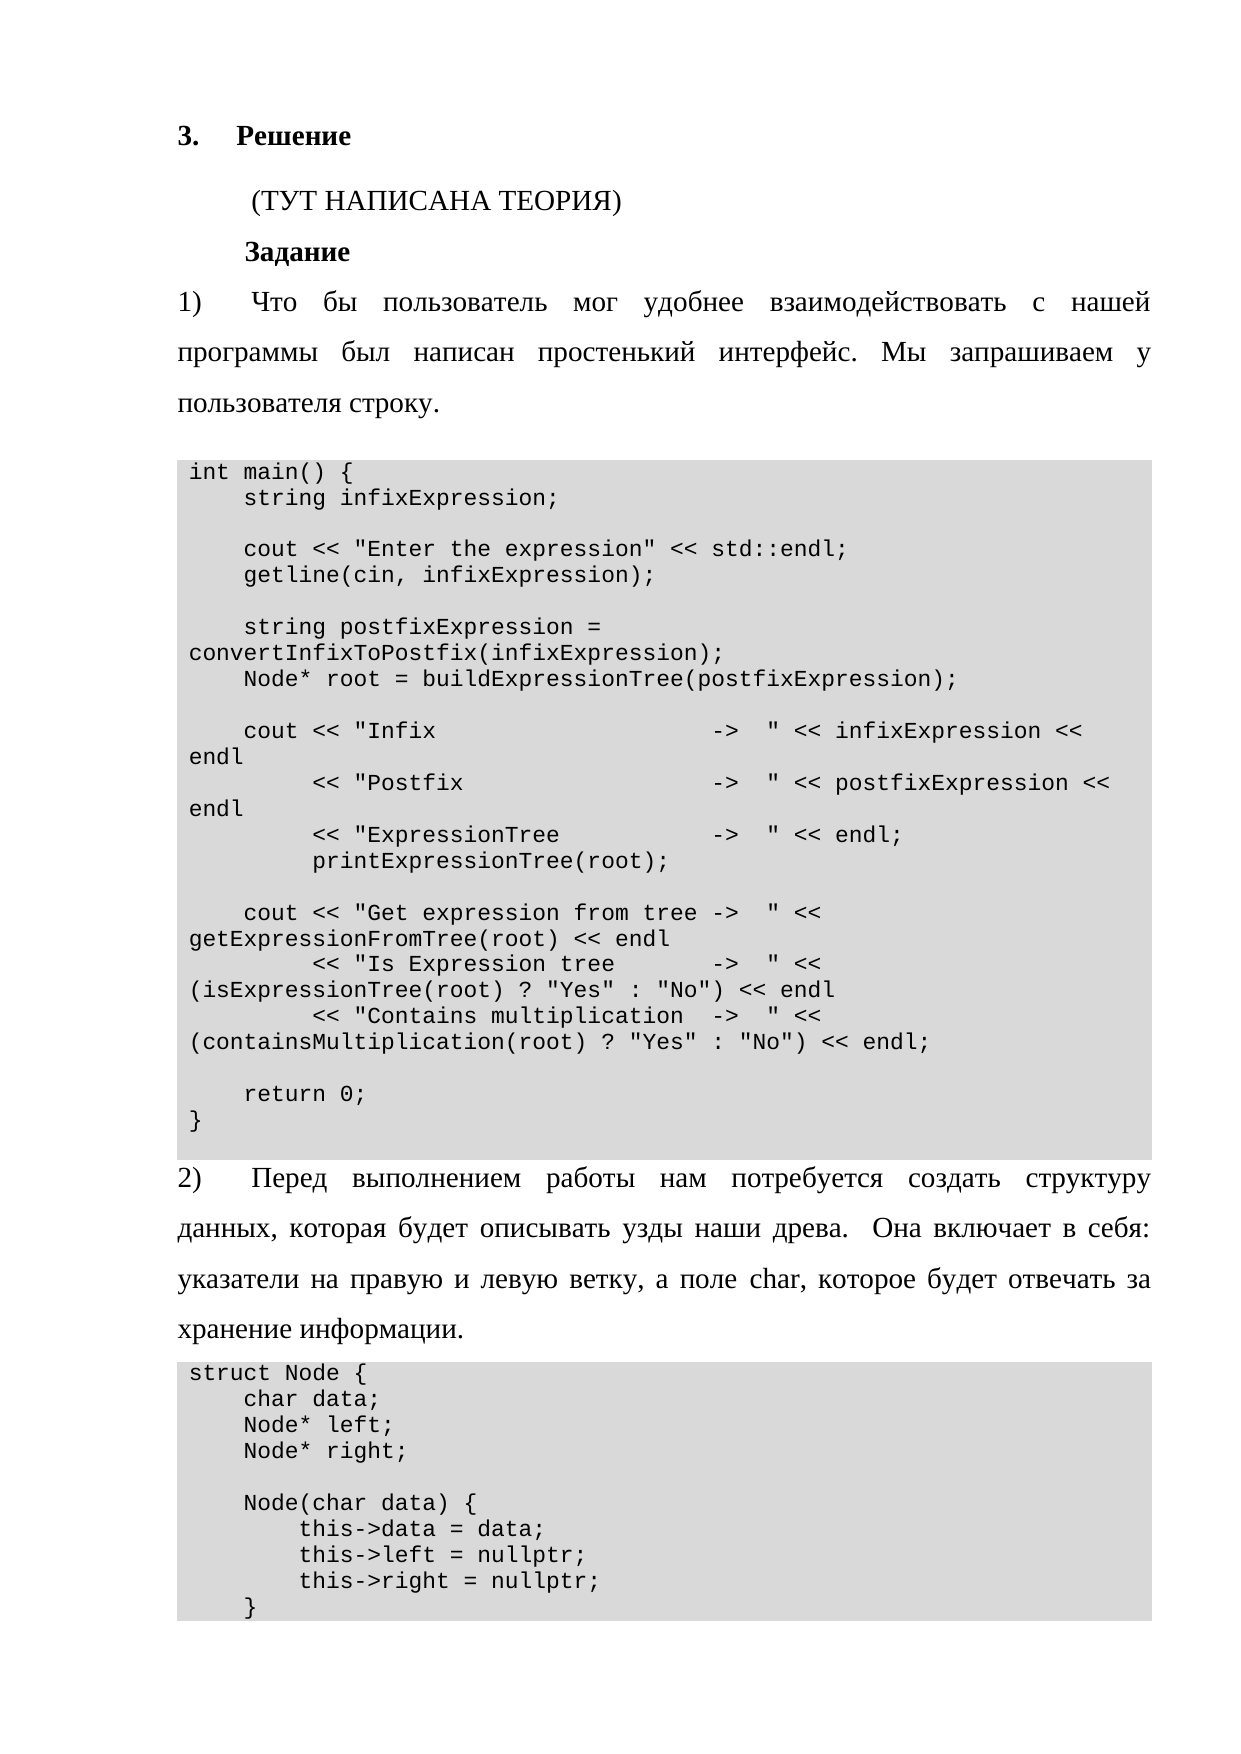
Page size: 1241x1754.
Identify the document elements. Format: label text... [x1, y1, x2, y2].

list Что бы пользователь мог удобнее взаимодействовать с нашей программы был написан простенький интерфейс. Мы запрашиваем у пользователя строку. [177, 284, 1152, 418]
text Задание [207, 234, 1152, 267]
list Перед выполнением работы нам потребуется создать структуру данных, которая будет описывать узды наши древа. Она включает в себя: указатели на правую и левую ветку, а поле char, которое будет отвечать за хранение информации. [177, 1160, 1152, 1345]
text (ТУТ НАПИСАНА ТЕОРИЯ) [177, 183, 1152, 217]
subtitle Решение [177, 118, 1152, 152]
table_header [177, 1362, 1152, 1621]
table_header int main() { string infixExpression; cout << "Enter the expression" << std::endl; getline(cin, infixExpression); string postfixExpression = convertInfixToPostfix(infixExpression); Node* root = buildExpressionTree(postfixExpression); cout << "Infix -> " << infixExpression << endl << "Postfix -> " << postfixExpression << endl << "ExpressionTree -> " << endl; printExpressionTree(root); cout << "Get expression from tree -> " << getExpressionFromTree(root) << endl << "Is Expression tree -> " << (isExpressionTree(root) ? "Yes" : "No") << endl << "Contains multiplication -> " << (containsMultiplication(root) ? "Yes" : "No") << endl; return 0; } [177, 460, 1152, 1160]
